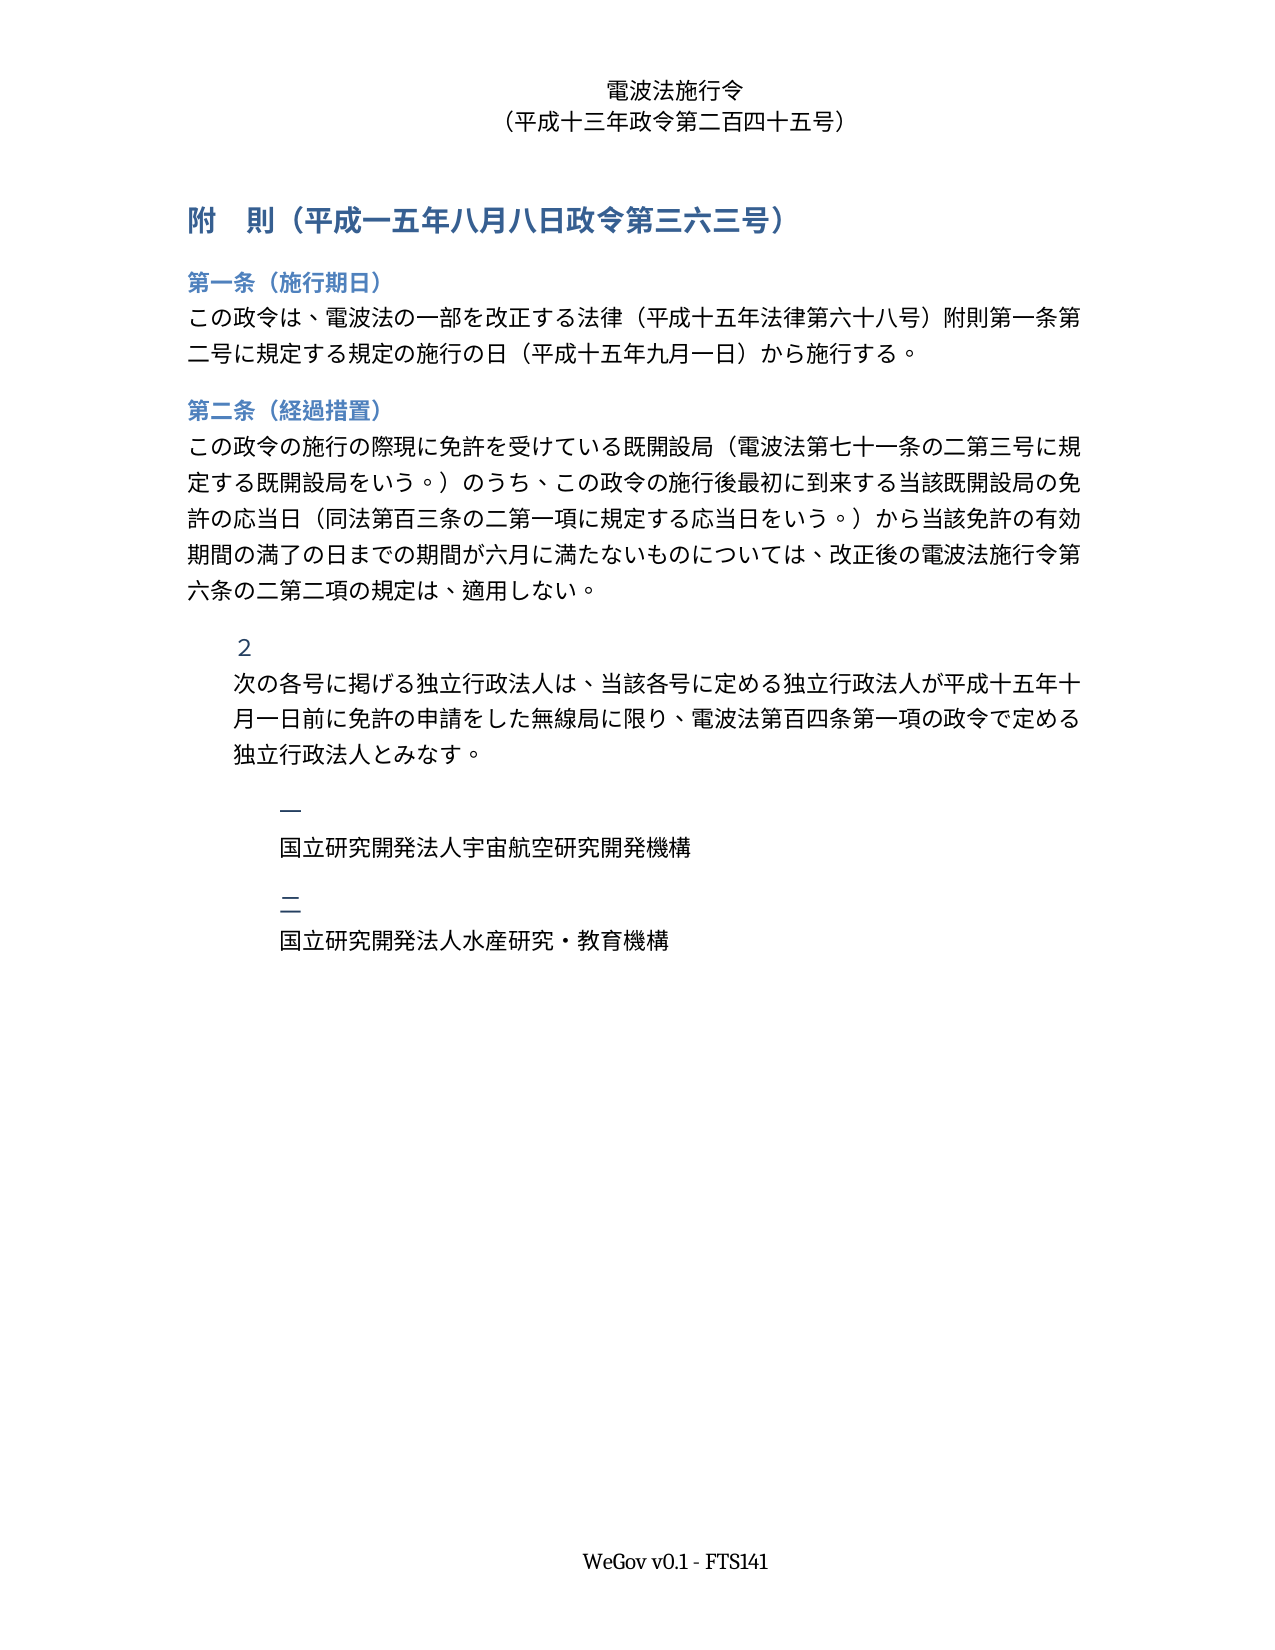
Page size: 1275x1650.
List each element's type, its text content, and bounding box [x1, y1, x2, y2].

text この政令は、電波法の一部を改正する法律（平成十五年法律第六十八号）附則第一条第二号に規定する規定の施行の日（平成十五年九月一日）から施行する。 [187, 302, 1087, 369]
text 次の各号に掲げる独立行政法人は、当該各号に定める独立行政法人が平成十五年十月一日前に免許の申請をした無線局に限り、電波法第百四条第一項の政令で定める独立行政法人とみなす。 [233, 667, 1087, 771]
text この政令の施行の際現に免許を受けている既開設局（電波法第七十一条の二第三号に規定する既開設局をいう。）のうち、この政令の施行後最初に到来する当該既開設局の免許の応当日（同法第百三条の二第一項に規定する応当日をいう。）から当該免許の有効期間の満了の日までの期間が六月に満たないものについては、改正後の電波法施行令第六条の二第二項の規定は、適用しない。 [187, 431, 1087, 606]
subtitle ２ [233, 632, 1087, 663]
subtitle 第一条（施行期日） [187, 266, 1087, 298]
subtitle 第二条（経過措置） [187, 395, 1087, 426]
subtitle 一 [279, 796, 1087, 827]
text 国立研究開発法人水産研究・教育機構 [279, 925, 1087, 956]
subtitle 二 [279, 889, 1087, 920]
text 国立研究開発法人宇宙航空研究開発機構 [279, 832, 1087, 863]
subtitle 附 則（平成一五年八月八日政令第三六三号） [187, 200, 1087, 240]
